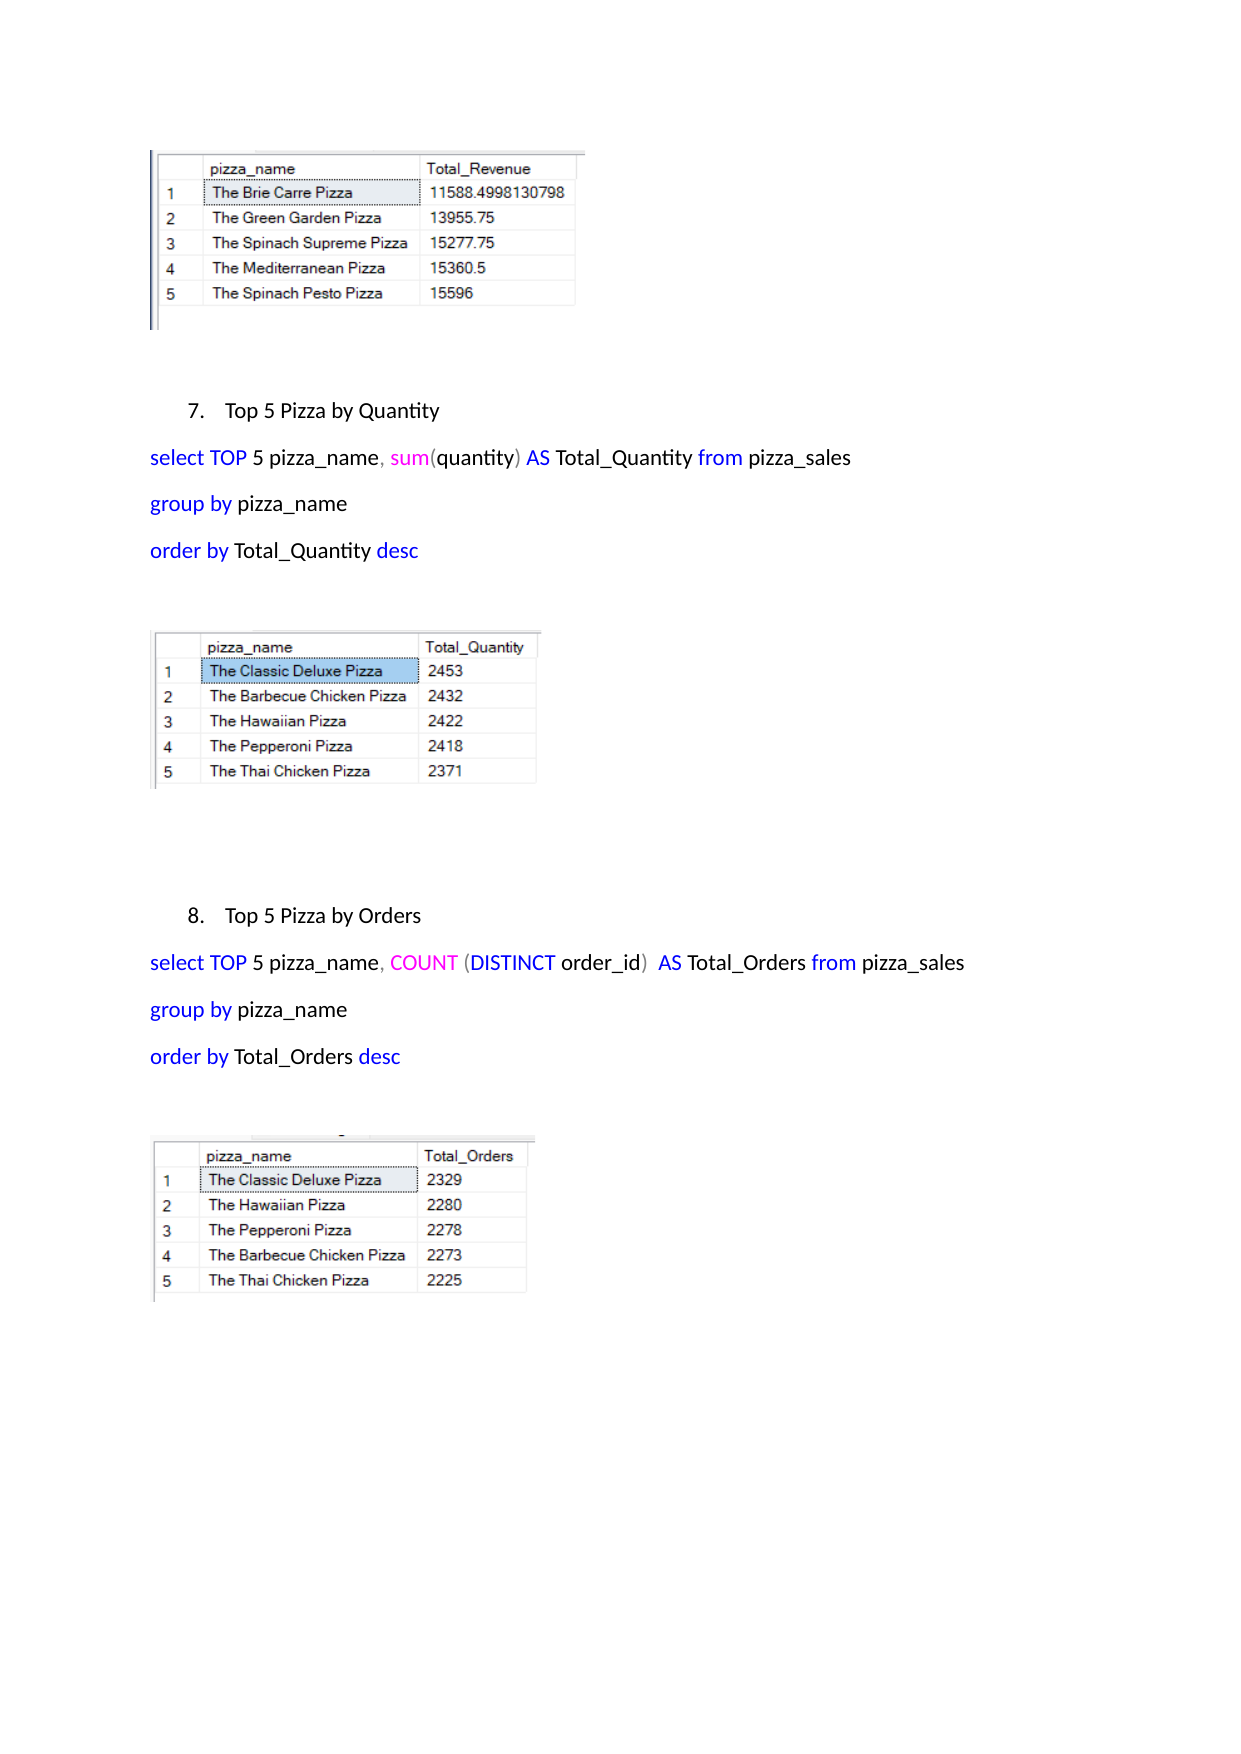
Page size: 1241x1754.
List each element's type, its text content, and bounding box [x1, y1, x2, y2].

text order by Total_Quantity desc [150, 536, 1090, 564]
list Top 5 Pizza by Orders [187, 901, 1090, 929]
picture [150, 630, 542, 789]
list Top 5 Pizza by Quantity [187, 396, 1090, 424]
text select TOP 5 pizza_name, sum(quantity) AS Total_Quantity from pizza_sales [150, 443, 1090, 471]
picture [150, 150, 586, 330]
picture [150, 1135, 536, 1302]
text order by Total_Orders desc [150, 1042, 1090, 1070]
text group by pizza_name [150, 995, 1090, 1023]
text select TOP 5 pizza_name, COUNT (DISTINCT order_id) AS Total_Orders from pizza_sales [150, 948, 1090, 976]
text group by pizza_name [150, 489, 1090, 517]
